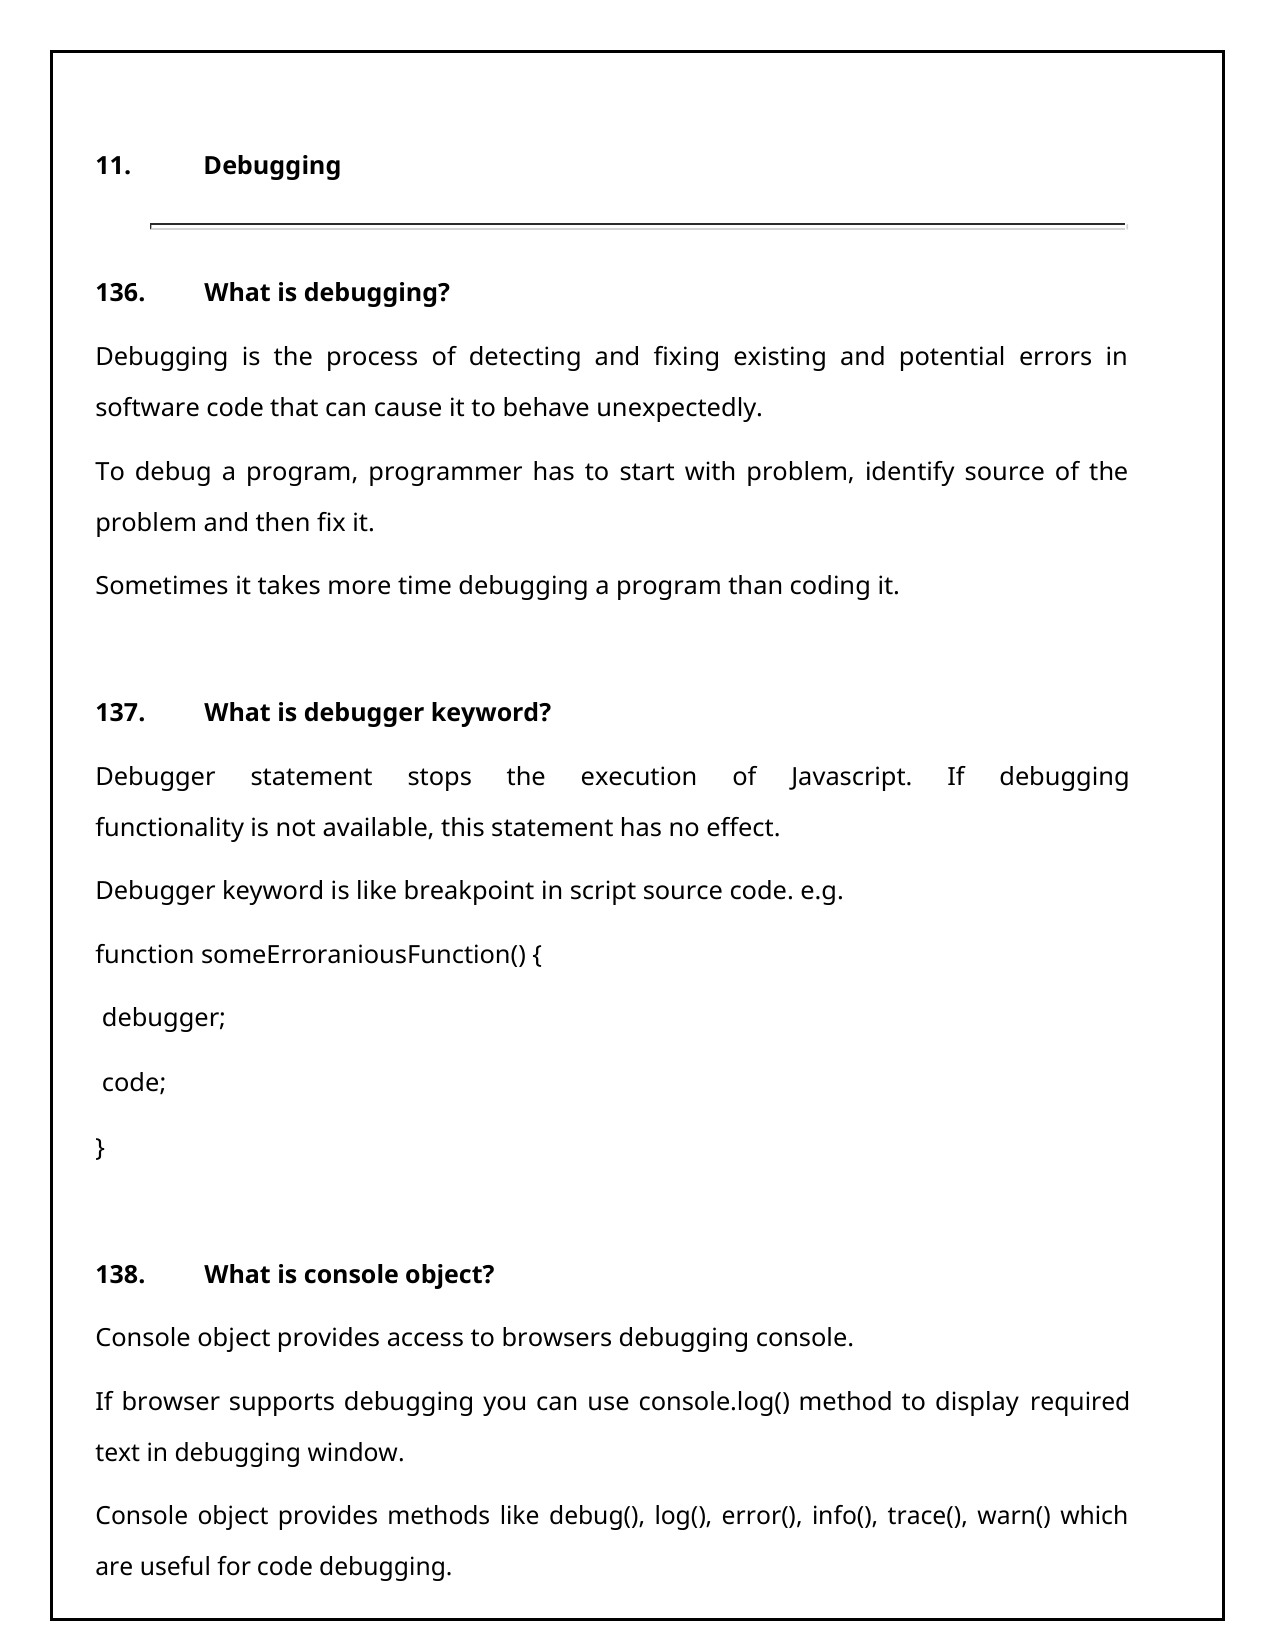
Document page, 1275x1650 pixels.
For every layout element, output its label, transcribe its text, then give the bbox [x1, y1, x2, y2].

text To debug a program, programmer has to start with problem, identify source of the problem and then fix it. [95, 453, 1130, 538]
text Debugger keyword is like breakpoint in script source code. e.g. [95, 873, 903, 907]
text 136. What is debugging? [95, 275, 1137, 309]
text Console object provides methods like debug(), log(), error(), info(), trace(), warn() which are useful for code debugging. [95, 1498, 1130, 1583]
text 11. Debugging [95, 148, 1137, 182]
text Debugging is the process of detecting and fixing existing and potential errors in software code that can cause it to behave unexpectedly. [95, 338, 1130, 424]
text function someErroraniousFunction() { [95, 936, 1137, 971]
text Debugger statement stops the execution of Javascript. If debugging functionality is not available, this statement has no effect. [95, 758, 1130, 843]
text Console object provides access to browsers debugging console. [95, 1320, 1137, 1354]
text } [95, 1129, 1137, 1163]
text code; [95, 1063, 1137, 1099]
text If browser supports debugging you can use console.log() method to display required text in debugging window. [95, 1383, 1130, 1468]
text 138. What is console object? [95, 1256, 1137, 1290]
text 137. What is debugger keyword? [95, 695, 1137, 729]
text Sometimes it takes more time debugging a program than coding it. [95, 568, 1137, 602]
text debugger; [95, 1000, 1137, 1034]
